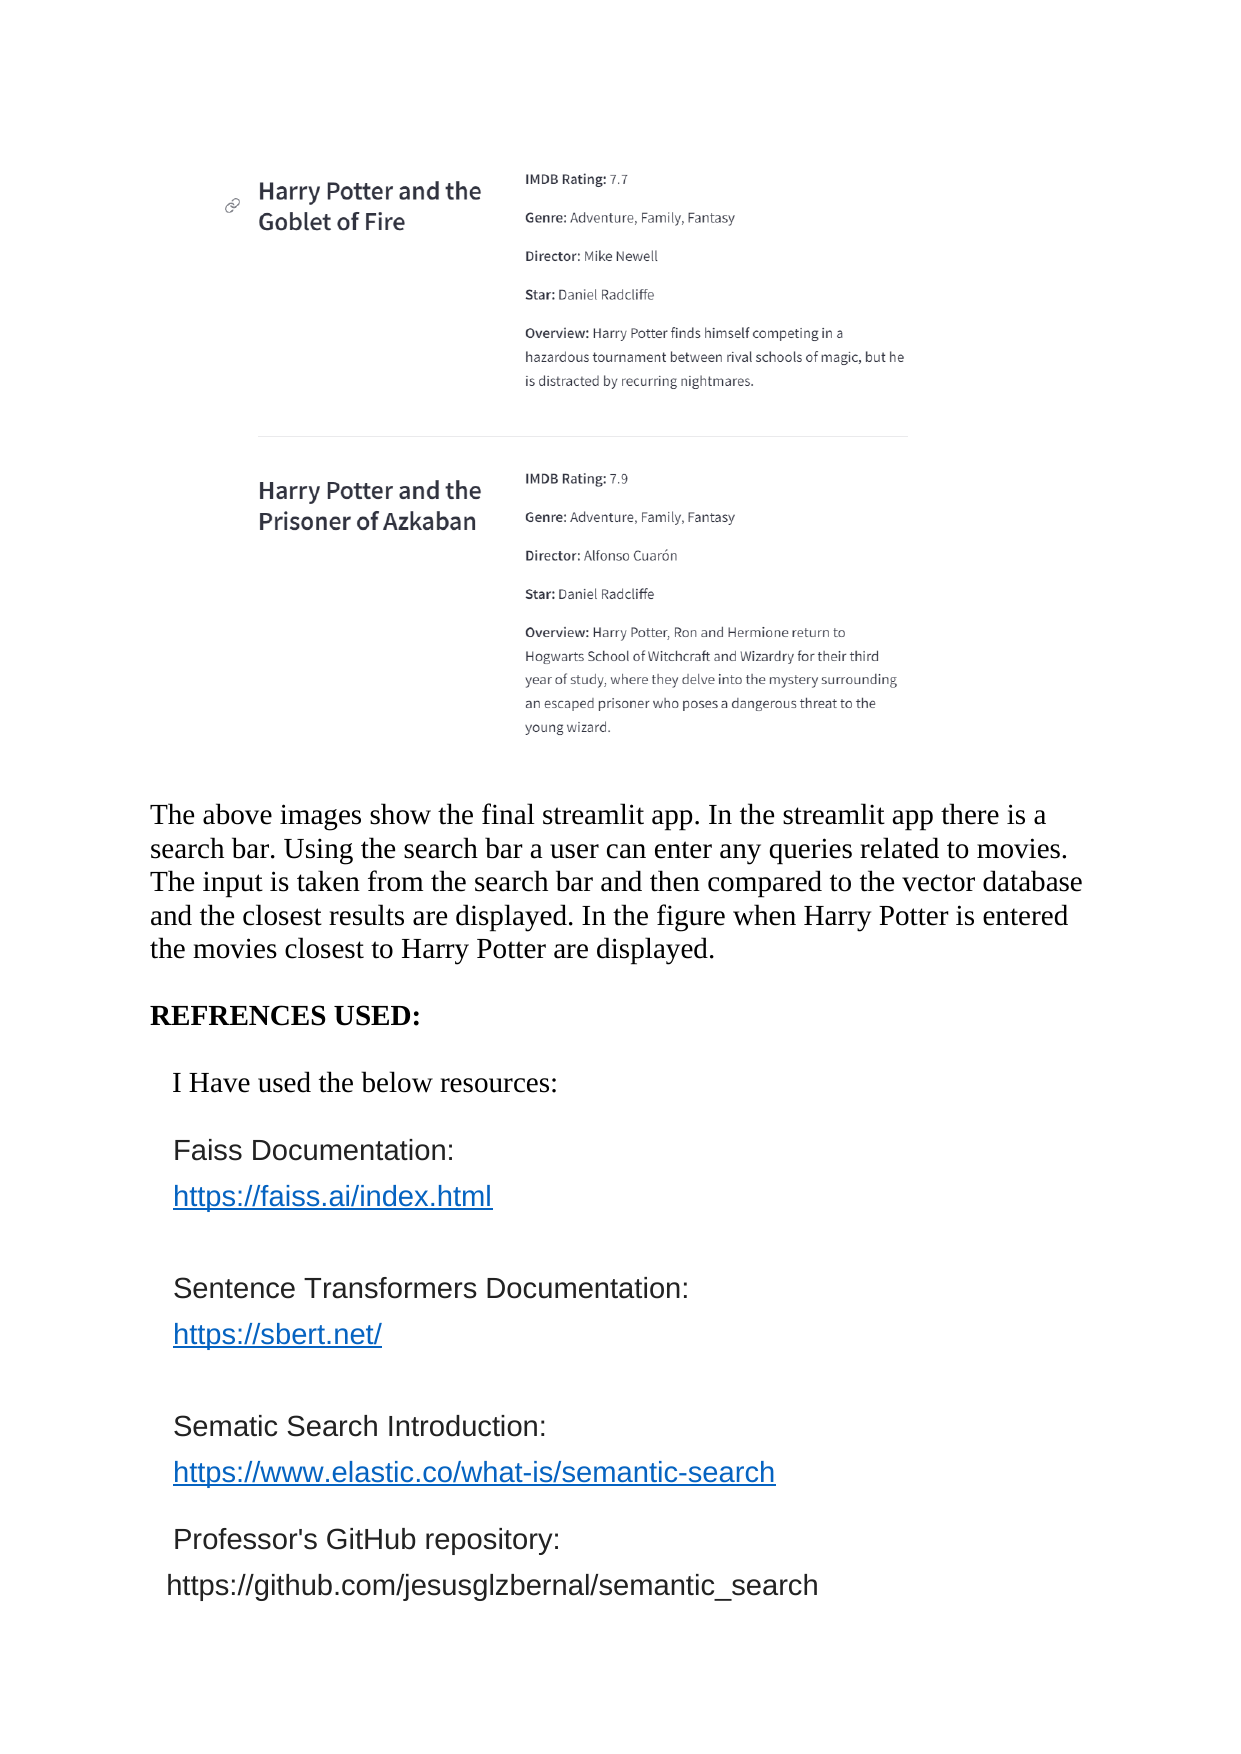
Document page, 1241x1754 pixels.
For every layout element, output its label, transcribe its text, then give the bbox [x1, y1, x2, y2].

text The above images show the final streamlit app. In the streamlit app there is a search bar. Using the search bar a user can enter any queries related to movies. The input is taken from the search bar and then compared to the vector database and the closest results are displayed. In the figure when Harry Potter is entered the movies closest to Harry Potter are displayed. [150, 797, 1090, 965]
text REFRENCES USED: [150, 998, 1090, 1032]
subtitle https://github.com/jesusglzbernal/semantic_search [150, 1568, 1090, 1602]
subtitle Sentence Transformers Documentation: [173, 1271, 1090, 1304]
subtitle Faiss Documentation: [173, 1133, 1090, 1166]
picture [150, 150, 1091, 764]
subtitle https://www.elastic.co/what-is/semantic-search Professor's GitHub repository: [173, 1455, 1090, 1556]
text I Have used the below resources: [150, 1066, 1090, 1099]
subtitle https://faiss.ai/index.html [173, 1179, 1090, 1212]
subtitle https://sbert.net/ [173, 1317, 1090, 1350]
subtitle Sematic Search Introduction: [173, 1409, 1090, 1442]
